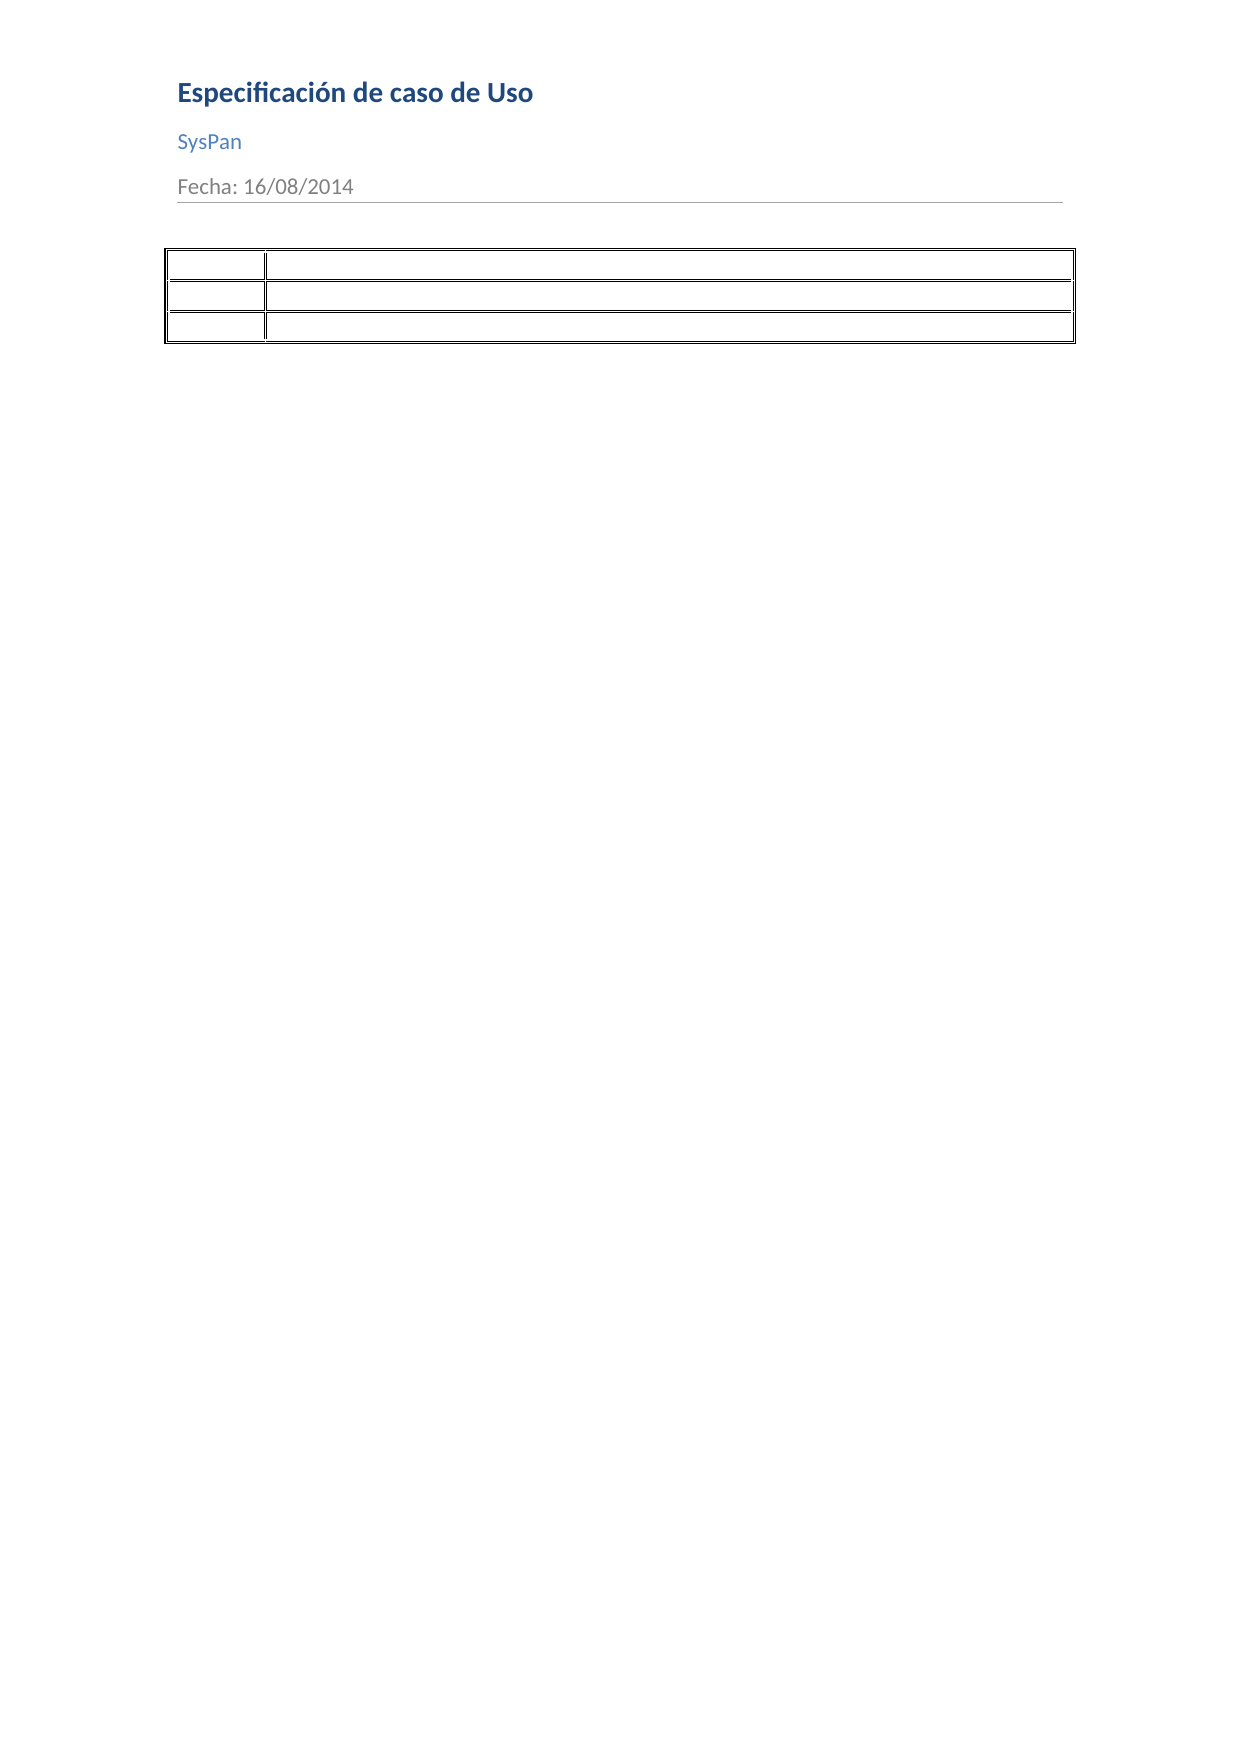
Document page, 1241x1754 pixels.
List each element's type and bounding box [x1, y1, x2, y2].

table_cell [166, 310, 266, 341]
table_cell [166, 279, 266, 310]
table_cell [168, 249, 266, 279]
table_cell [266, 279, 1074, 310]
table_cell [266, 310, 1074, 341]
table_cell [266, 251, 1073, 279]
